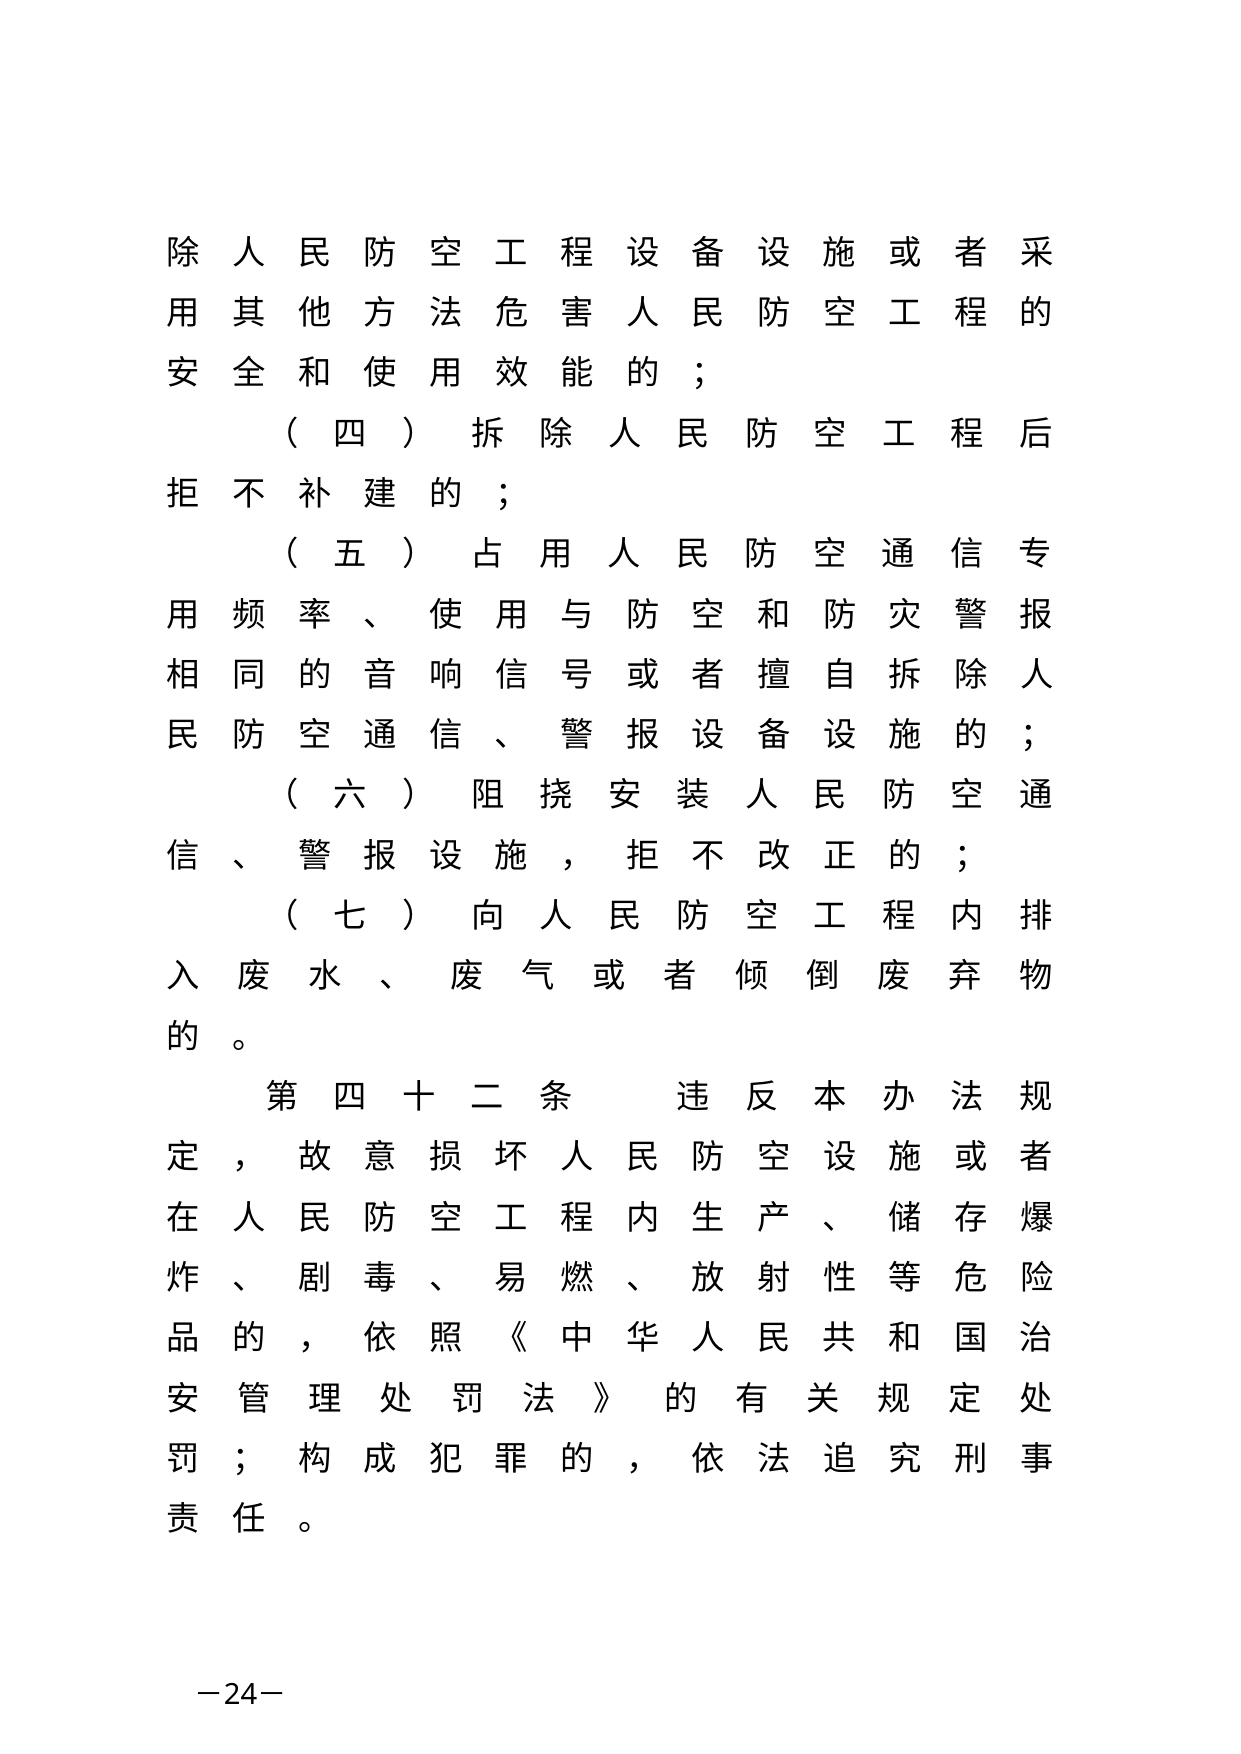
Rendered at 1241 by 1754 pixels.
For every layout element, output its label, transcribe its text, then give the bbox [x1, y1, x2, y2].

text （四）拆除人民防空工程后拒不补建的； [167, 400, 1085, 521]
text 第四十二条 违反本办法规定，故意损坏人民防空设施或者在人民防空工程内生产、储存爆炸、剧毒、易燃、放射性等危险品的，依照《中华人民共和国治安管理处罚法》的有关规定处罚；构成犯罪的，依法追究刑事责任。 [167, 1064, 1085, 1546]
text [167, 219, 1085, 400]
text （六）阻挠安装人民防空通信、警报设施，拒不改正的； [167, 762, 1085, 883]
text （五）占用人民防空通信专用频率、使用与防空和防灾警报相同的音响信号或者擅自拆除人民防空通信、警报设备设施的； [167, 521, 1085, 762]
text （七）向人民防空工程内排入废水、废气或者倾倒废弃物的。 [167, 883, 1085, 1064]
